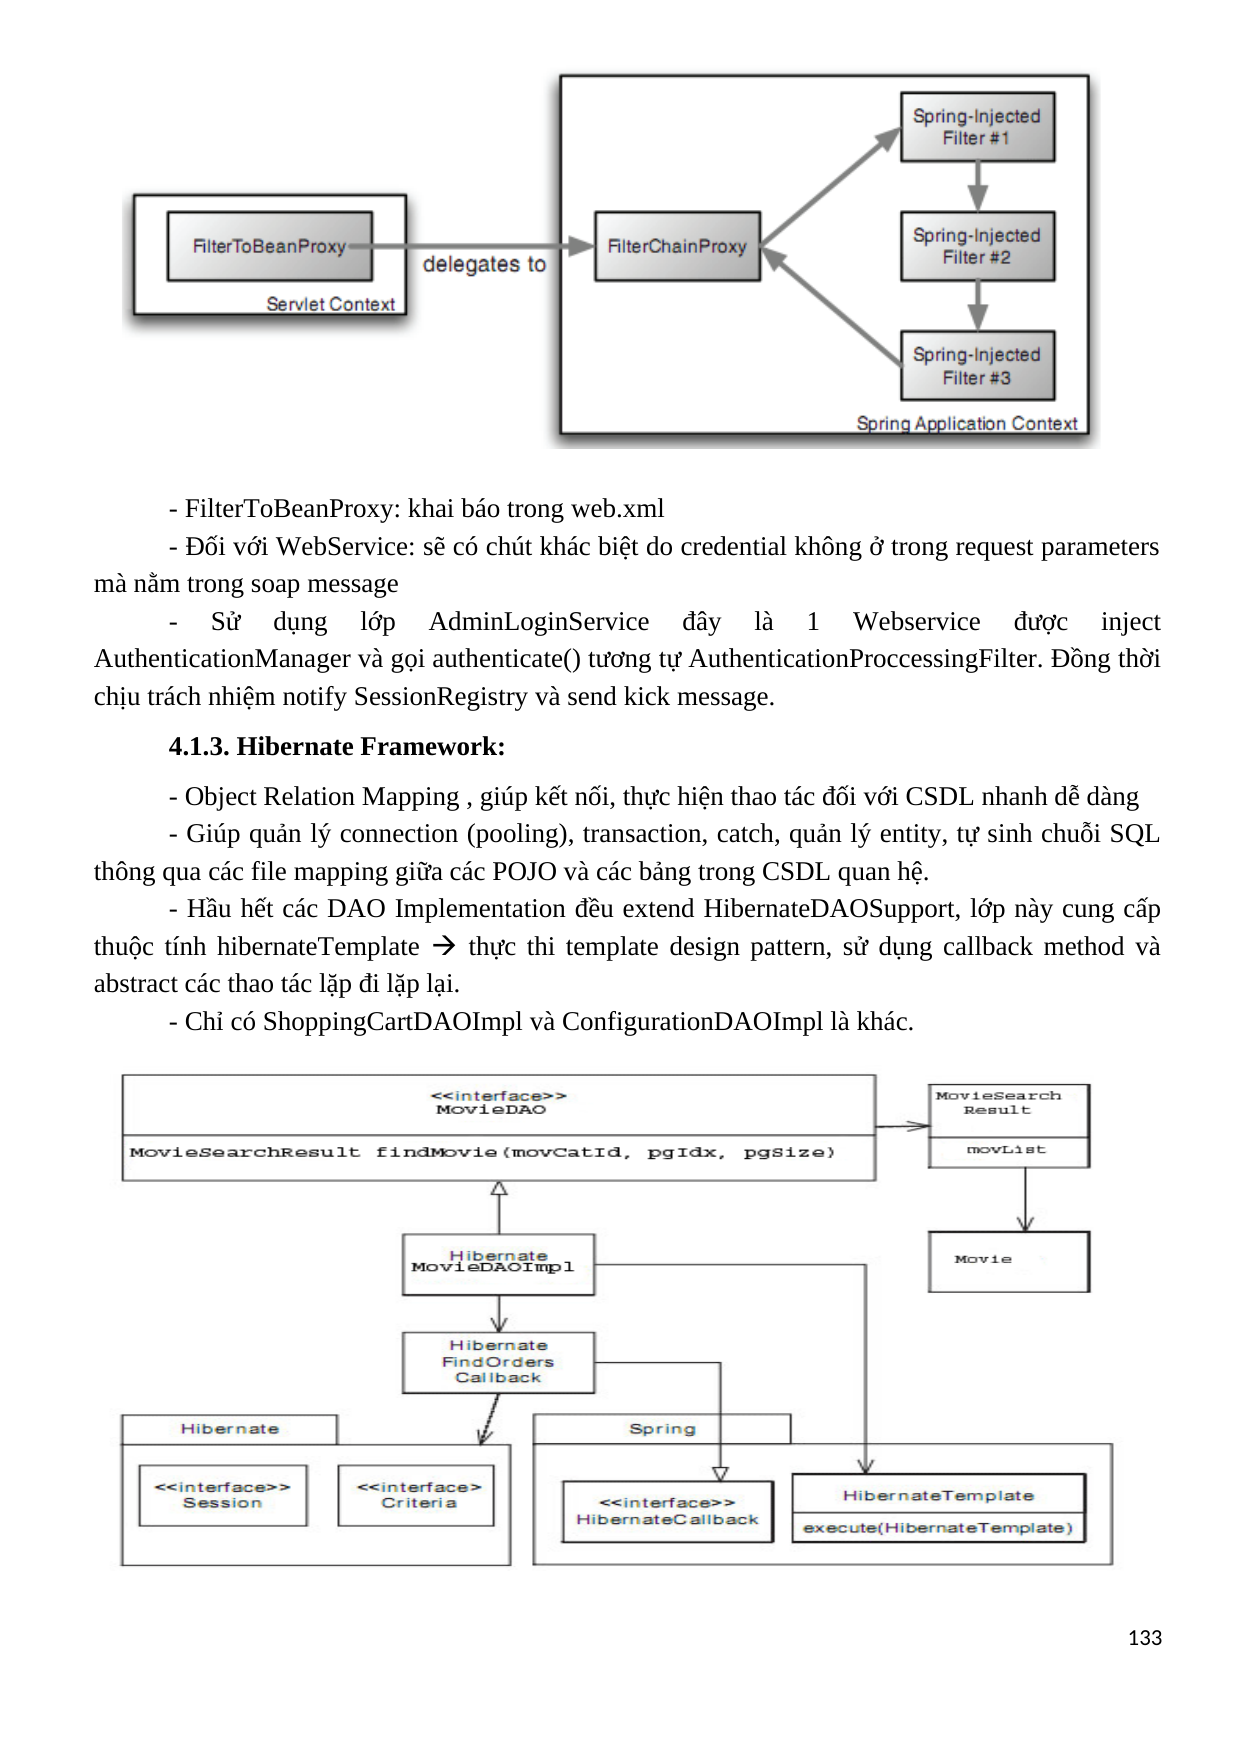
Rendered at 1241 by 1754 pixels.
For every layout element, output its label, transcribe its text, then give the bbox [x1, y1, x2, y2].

text - Chỉ có ShoppingCartDAOImpl và ConfigurationDAOImpl là khác. [94, 1000, 1162, 1037]
text - Sử dụng lớp AdminLoginService đây là 1 Webservice được inject AuthenticationManager và gọi authenticate() tương tự AuthenticationProccessingFilter. Đồng thời chịu trách nhiệm notify SessionRegistry và send kick message. [94, 600, 1162, 712]
text - Đối với WebService: sẽ có chút khác biệt do credential không ở trong request parameters mà nằm trong soap message [94, 525, 1162, 600]
text - Object Relation Mapping , giúp kết nối, thực hiện thao tác đối với CSDL nhanh dễ dàng [94, 775, 1162, 812]
text 4.1.3. Hibernate Framework: [94, 725, 1162, 762]
text - Giúp quản lý connection (pooling), transaction, catch, quản lý entity, tự sinh chuỗi SQL thông qua các file mapping giữa các POJO và các bảng trong CSDL quan hệ. [94, 812, 1162, 887]
text - FilterToBeanProxy: khai báo trong web.xml [94, 487, 1162, 525]
picture [121, 61, 1101, 449]
picture [109, 1065, 1129, 1572]
text - Hầu hết các DAO Implementation đều extend HibernateDAOSupport, lớp này cung cấp thuộc tính hibernateTemplate thực thi template design pattern, sử dụng callback method và abstract các thao tác lặp đi lặp lại. [94, 887, 1162, 1000]
